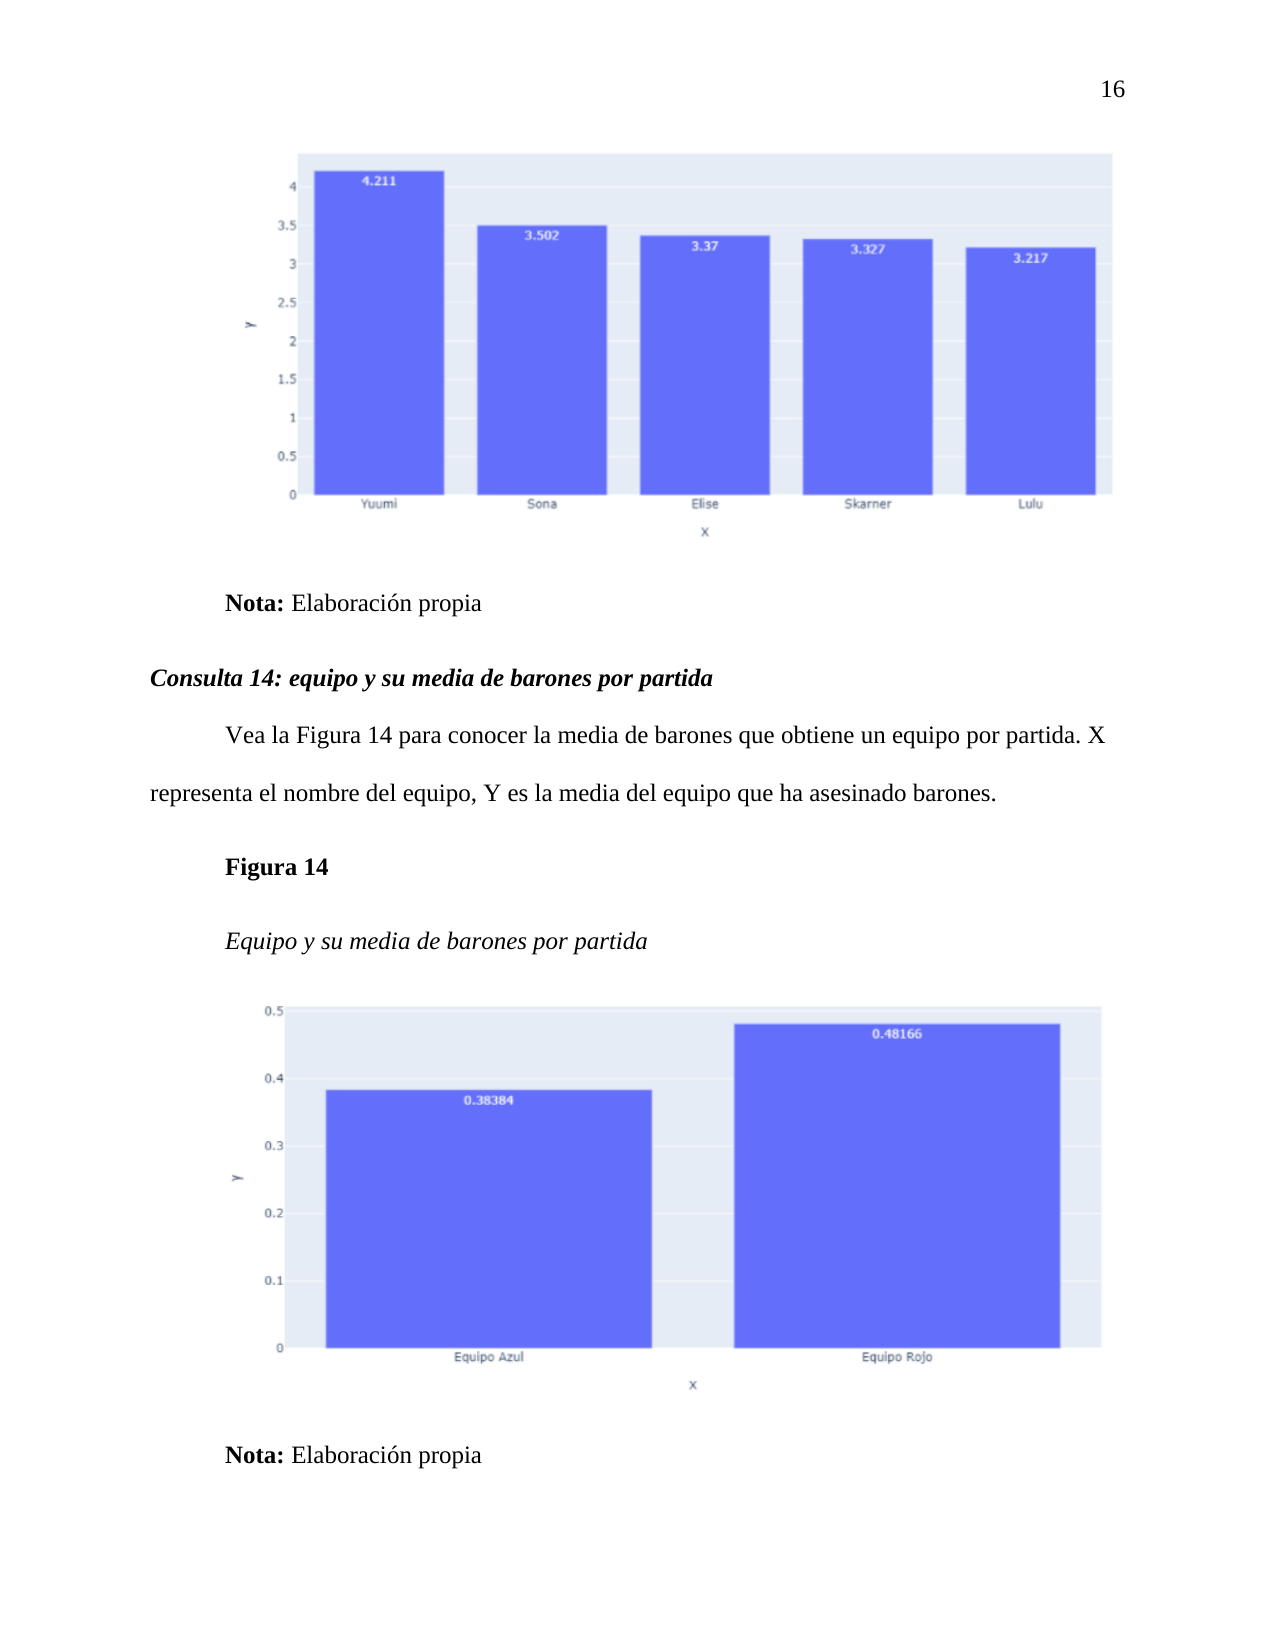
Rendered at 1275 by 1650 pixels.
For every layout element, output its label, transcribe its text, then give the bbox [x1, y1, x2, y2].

text Nota: Elaboración propia [150, 588, 1125, 617]
text Figura 14 [150, 852, 1125, 881]
picture [225, 1000, 1123, 1395]
picture [225, 150, 1124, 544]
text Vea la Figura 14 para conocer la media de barones que obtiene un equipo por partida. X representa el nombre del equipo, Y es la media del equipo que ha asesinado barones. [150, 720, 1125, 806]
subtitle Consulta 14: equipo y su media de barones por partida [150, 663, 1125, 691]
text Nota: Elaboración propia [150, 1440, 1125, 1469]
text Equipo y su media de barones por partida [150, 926, 1125, 955]
